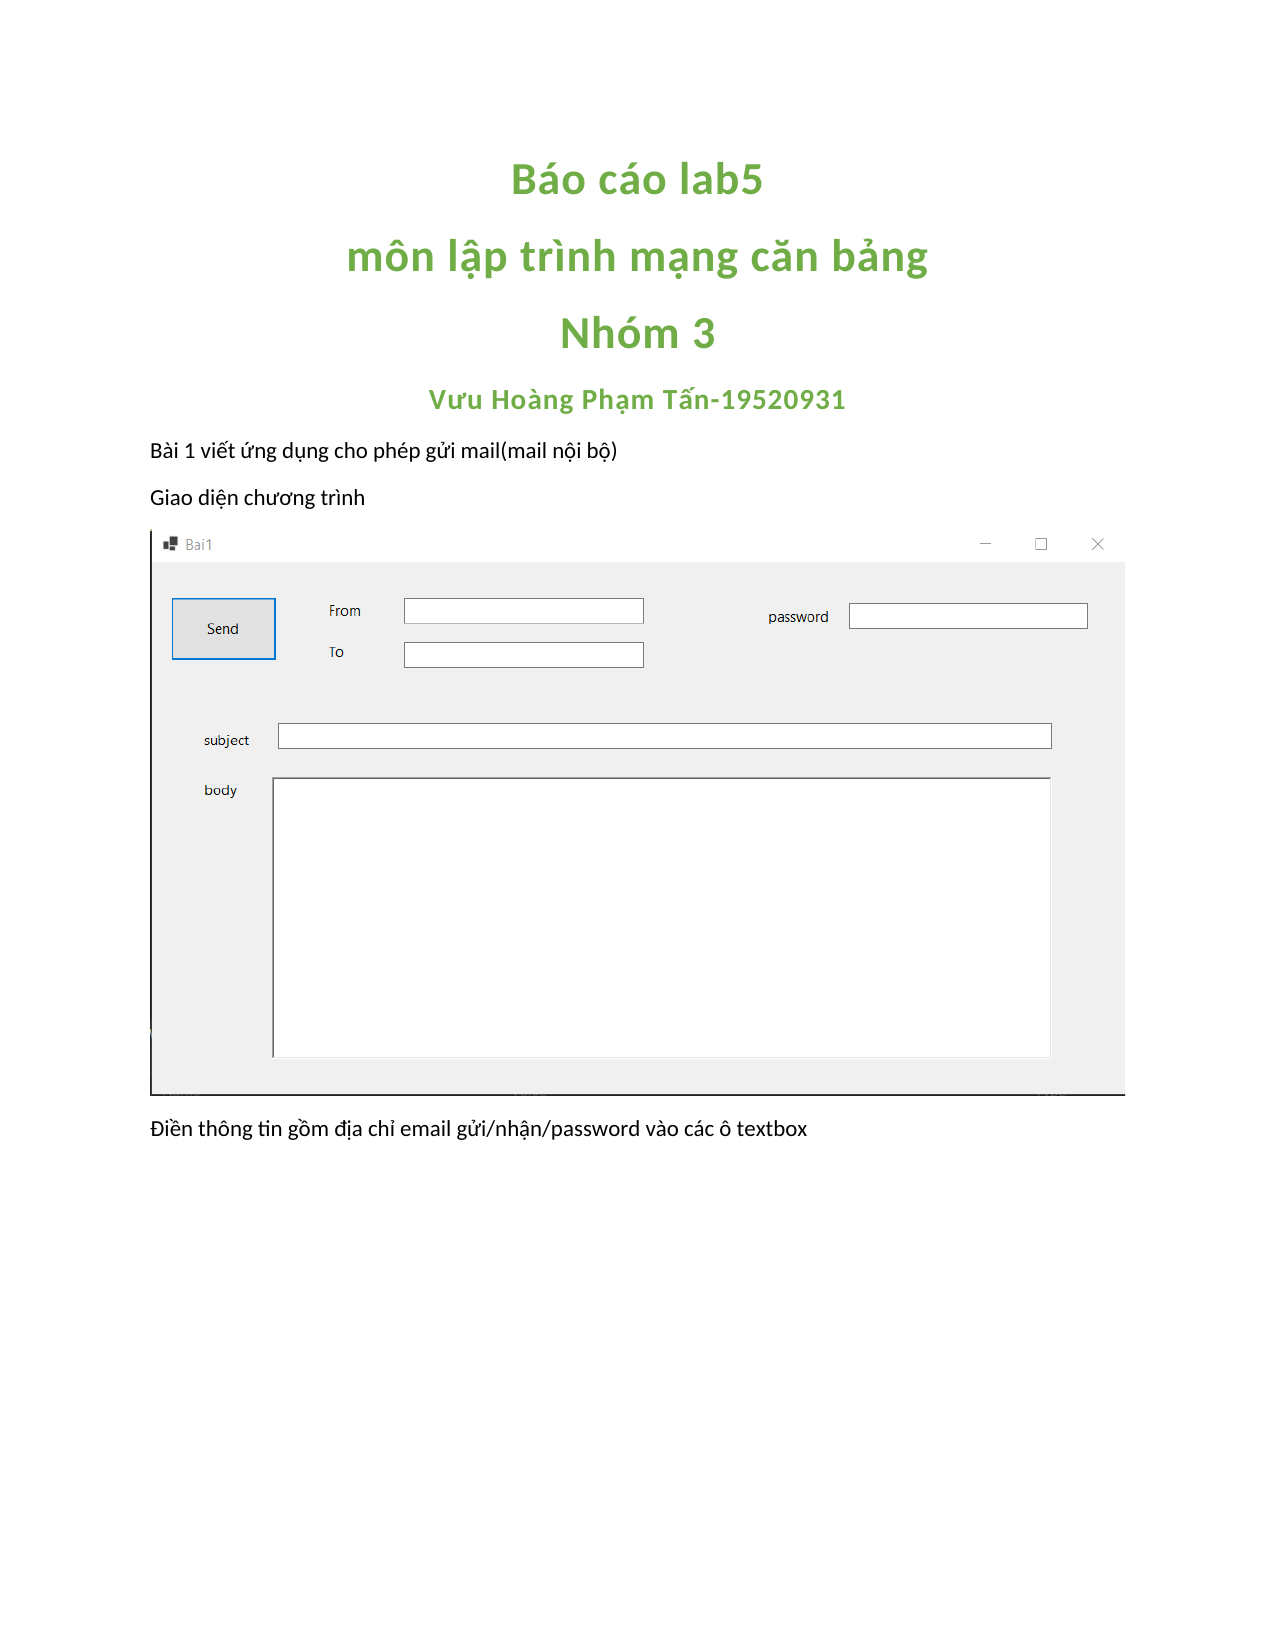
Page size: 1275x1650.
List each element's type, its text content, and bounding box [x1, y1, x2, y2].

text Báo cáo lab5 [150, 150, 1125, 206]
text Nhóm 3 [150, 304, 1125, 360]
text Giao diện chương trình [150, 483, 1125, 511]
text môn lập trình mạng căn bảng [150, 227, 1125, 283]
text Điền thông tin gồm địa chỉ email gửi/nhận/password vào các ô textbox [150, 1114, 1125, 1142]
text Bài 1 viết ứng dụng cho phép gửi mail(mail nội bộ) [150, 436, 1125, 464]
text Vưu Hoàng Phạm Tấn-19520931 [150, 381, 1125, 417]
picture [150, 529, 1125, 1096]
